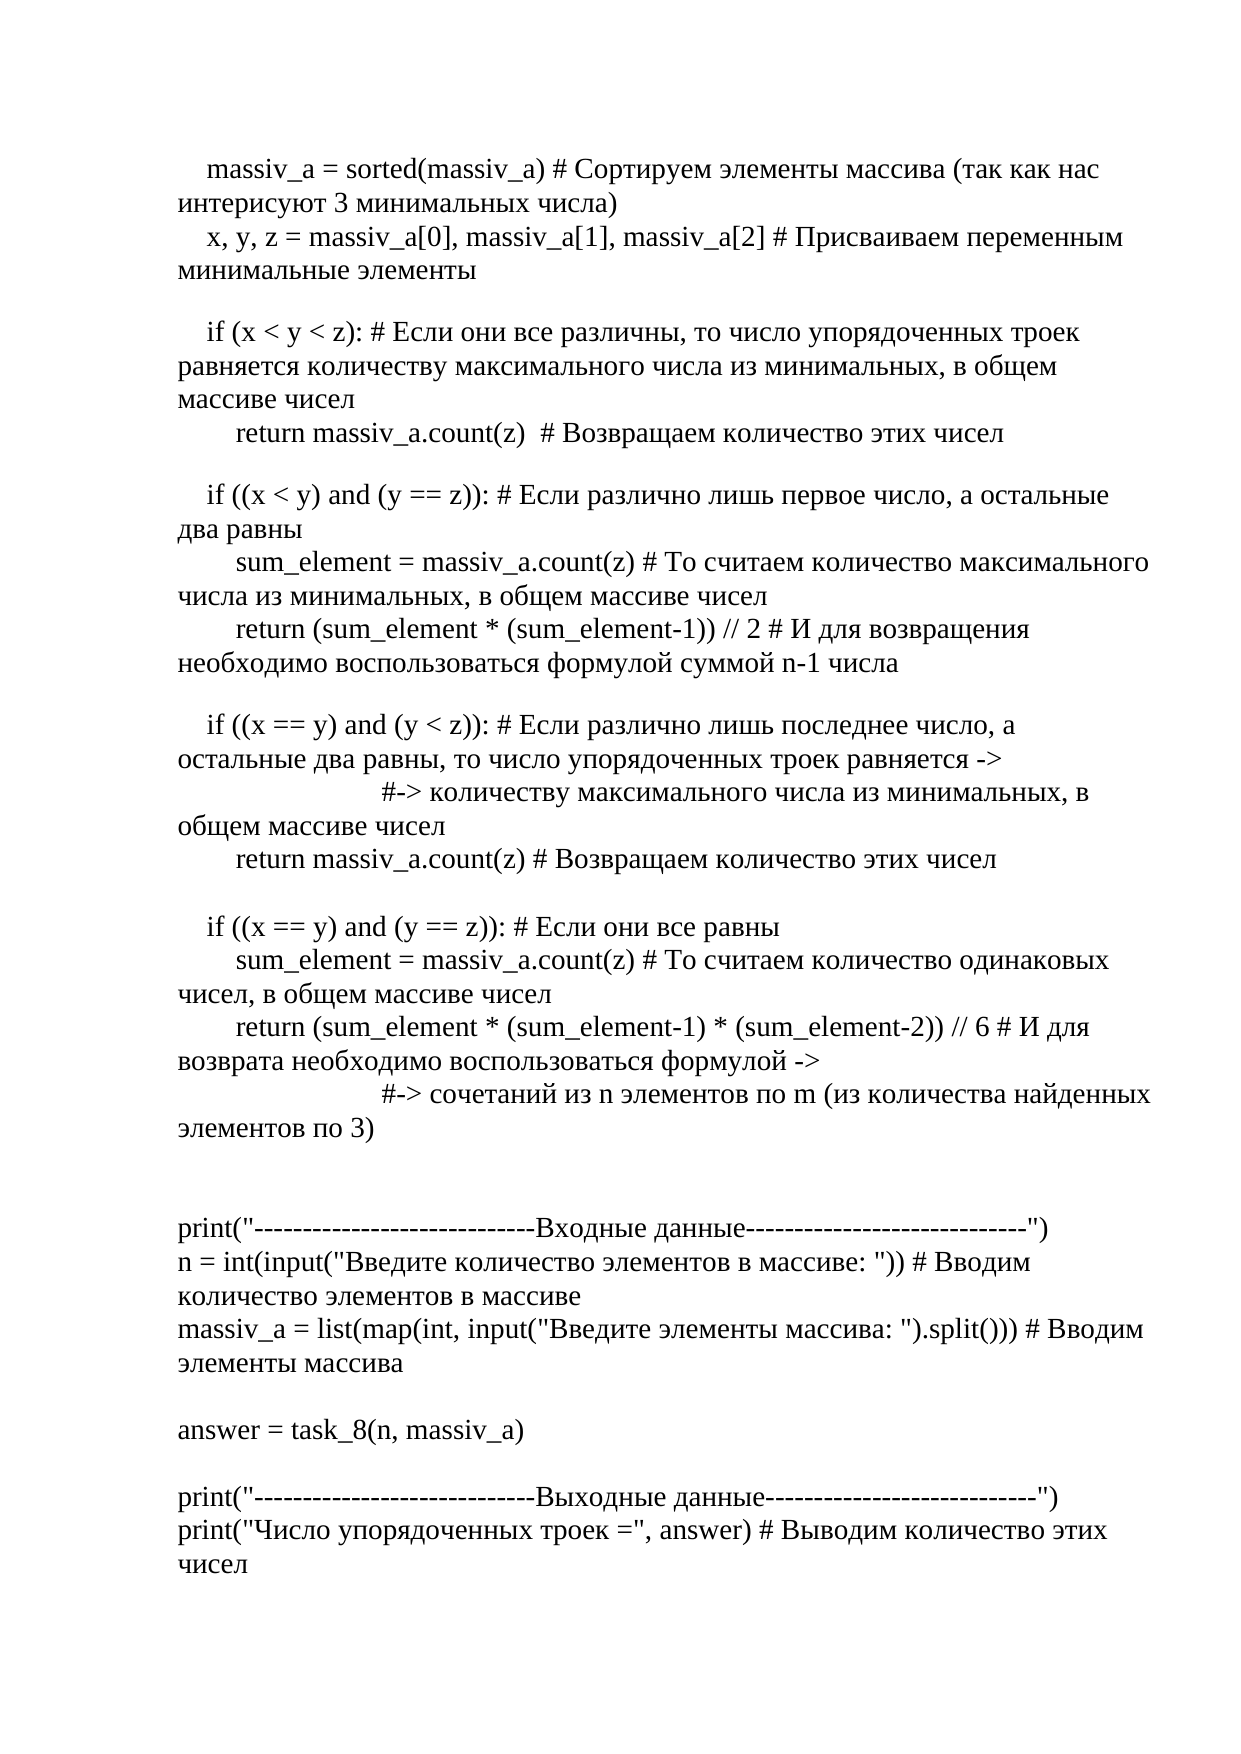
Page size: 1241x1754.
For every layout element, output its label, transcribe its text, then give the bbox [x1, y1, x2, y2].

text #-> сочетаний из n элементов по m (из количества найденных элементов по 3) [177, 1076, 1152, 1143]
text sum_element = massiv_a.count(z) # То считаем количество максимального числа из минимальных, в общем массиве чисел [177, 544, 1152, 612]
text x, y, z = massiv_a[0], massiv_a[1], massiv_a[2] # Присваиваем переменным минимальные элементы [177, 219, 1152, 286]
text return massiv_a.count(z) # Возвращаем количество этих чисел [177, 415, 1152, 449]
text if ((x < y) and (y == z)): # Если различно лишь первое число, а остальные два равны [177, 477, 1152, 544]
text if (x < y < z): # Если они все различны, то число упорядоченных троек равняется количеству максимального числа из минимальных, в общем массиве чисел [177, 314, 1152, 415]
text print("-----------------------------Входные данные-----------------------------") [177, 1211, 1152, 1244]
text return massiv_a.count(z) # Возвращаем количество этих чисел [177, 842, 1152, 875]
text n = int(input("Введите количество элементов в массиве: ")) # Вводим количество элементов в массиве [177, 1244, 1152, 1311]
text answer = task_8(n, massiv_a) [177, 1412, 1152, 1445]
text sum_element = massiv_a.count(z) # То считаем количество одинаковых чисел, в общем массиве чисел [177, 942, 1152, 1009]
text if ((x == y) and (y == z)): # Если они все равны [177, 909, 1152, 942]
text print("Число упорядоченных троек =", answer) # Выводим количество этих чисел [177, 1512, 1152, 1579]
text massiv_a = sorted(massiv_a) # Сортируем элементы массива (так как нас интерисуют 3 минимальных числа) [177, 152, 1152, 219]
text return (sum_element * (sum_element-1) * (sum_element-2)) // 6 # И для возврата необходимо воспользоваться формулой -> [177, 1009, 1152, 1076]
text #-> количеству максимального числа из минимальных, в общем массиве чисел [177, 774, 1152, 842]
text return (sum_element * (sum_element-1)) // 2 # И для возвращения необходимо воспользоваться формулой суммой n-1 числа [177, 612, 1152, 679]
text print("-----------------------------Выходные данные----------------------------") [177, 1479, 1152, 1512]
text massiv_a = list(map(int, input("Введите элементы массива: ").split())) # Вводим элементы массива [177, 1311, 1152, 1378]
text if ((x == y) and (y < z)): # Если различно лишь последнее число, а остальные два равны, то число упорядоченных троек равняется -> [177, 707, 1152, 774]
